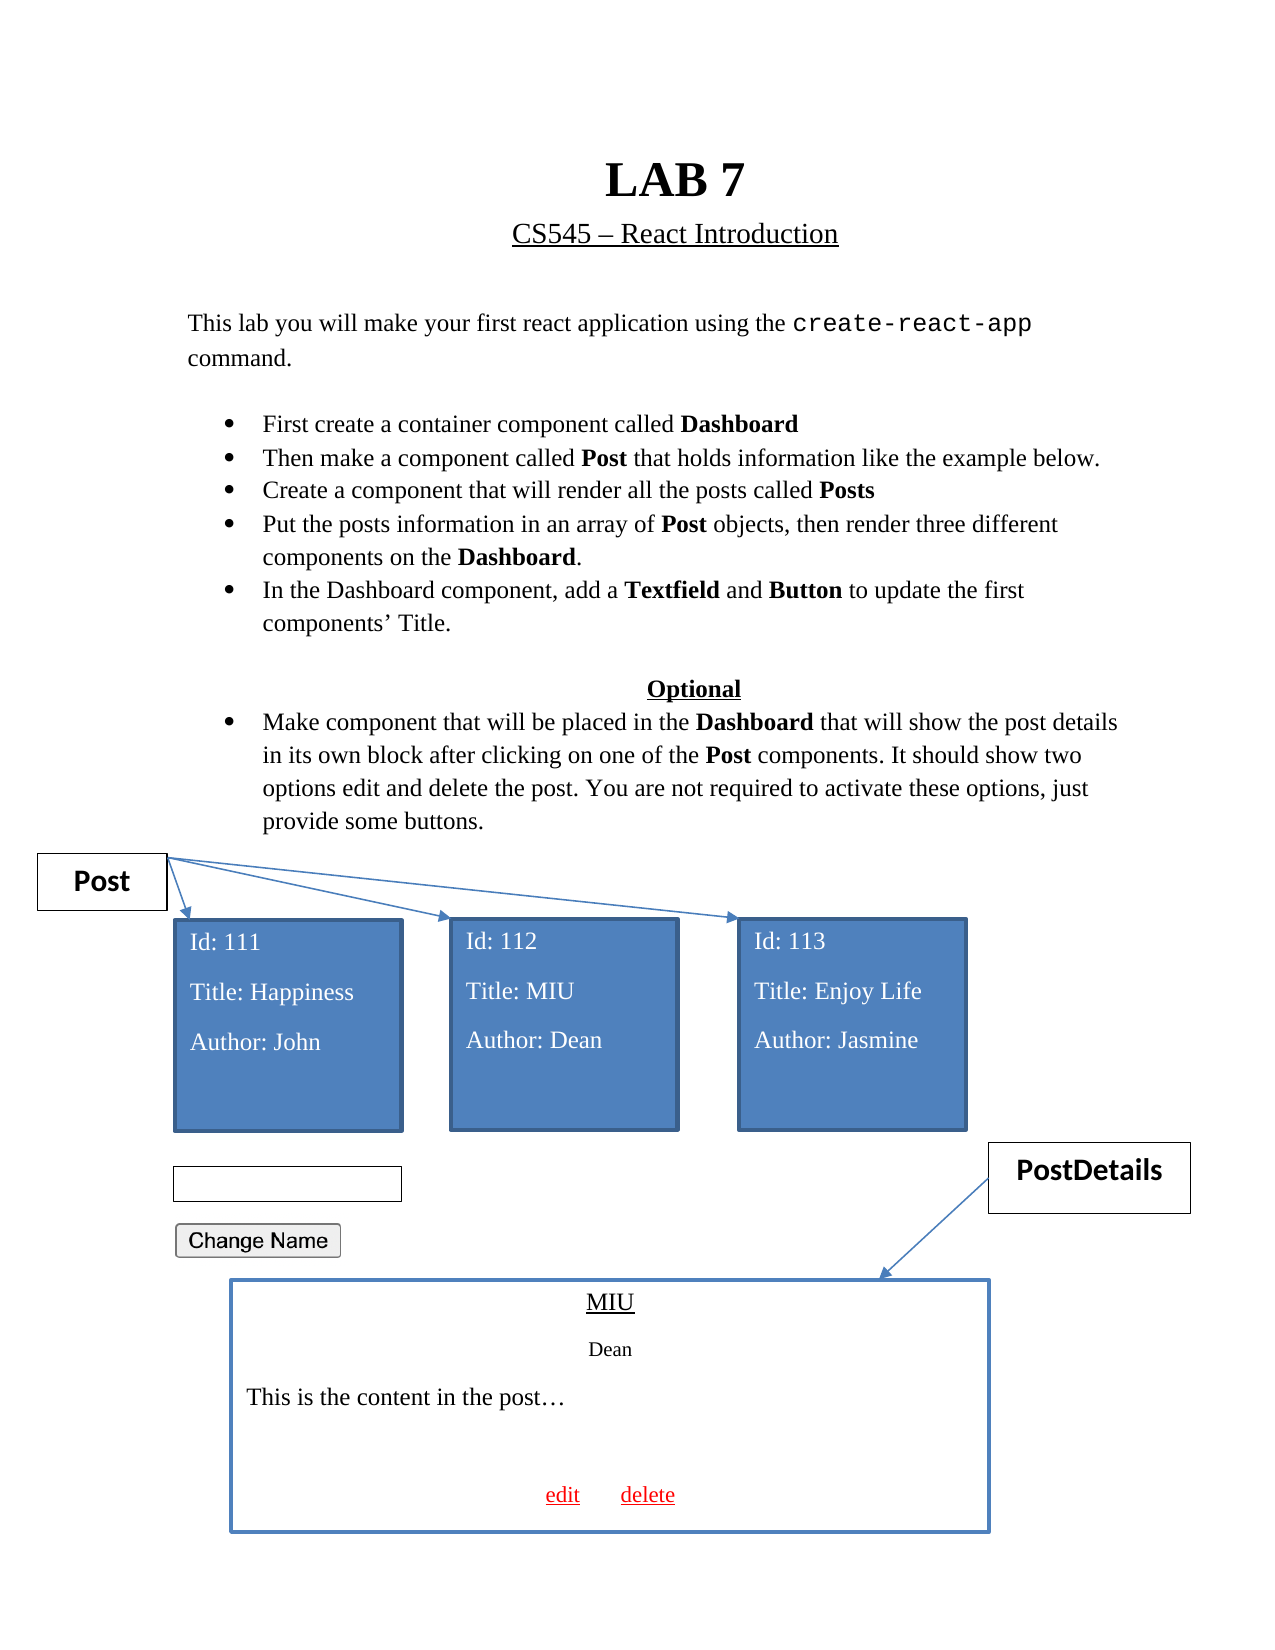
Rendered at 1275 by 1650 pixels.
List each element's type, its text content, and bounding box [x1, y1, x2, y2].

list Then make a component called Post that holds information like the example below. [225, 443, 1125, 471]
list Put the posts information in an array of Post objects, then render three different components on the Dashboard. [225, 509, 1125, 570]
text This lab you will make your first react application using the create-react-app command. [187, 308, 1125, 372]
list First create a container component called Dashboard [225, 409, 1125, 438]
list Make component that will be placed in the Dashboard that will show the post details in its own block after clicking on one of the Post components. It should show two options edit and delete the post. You are not required to activate these options, just provide some buttons. [225, 707, 1125, 834]
list LAB 7 [225, 150, 1125, 207]
list Create a component that will render all the posts called Posts [225, 476, 1125, 504]
picture [175, 1213, 349, 1266]
list CS545 – React Introduction [225, 216, 1125, 249]
list In the Dashboard component, add a Textfield and Button to update the first components’ Title. [225, 575, 1125, 636]
list Optional [262, 674, 1125, 702]
